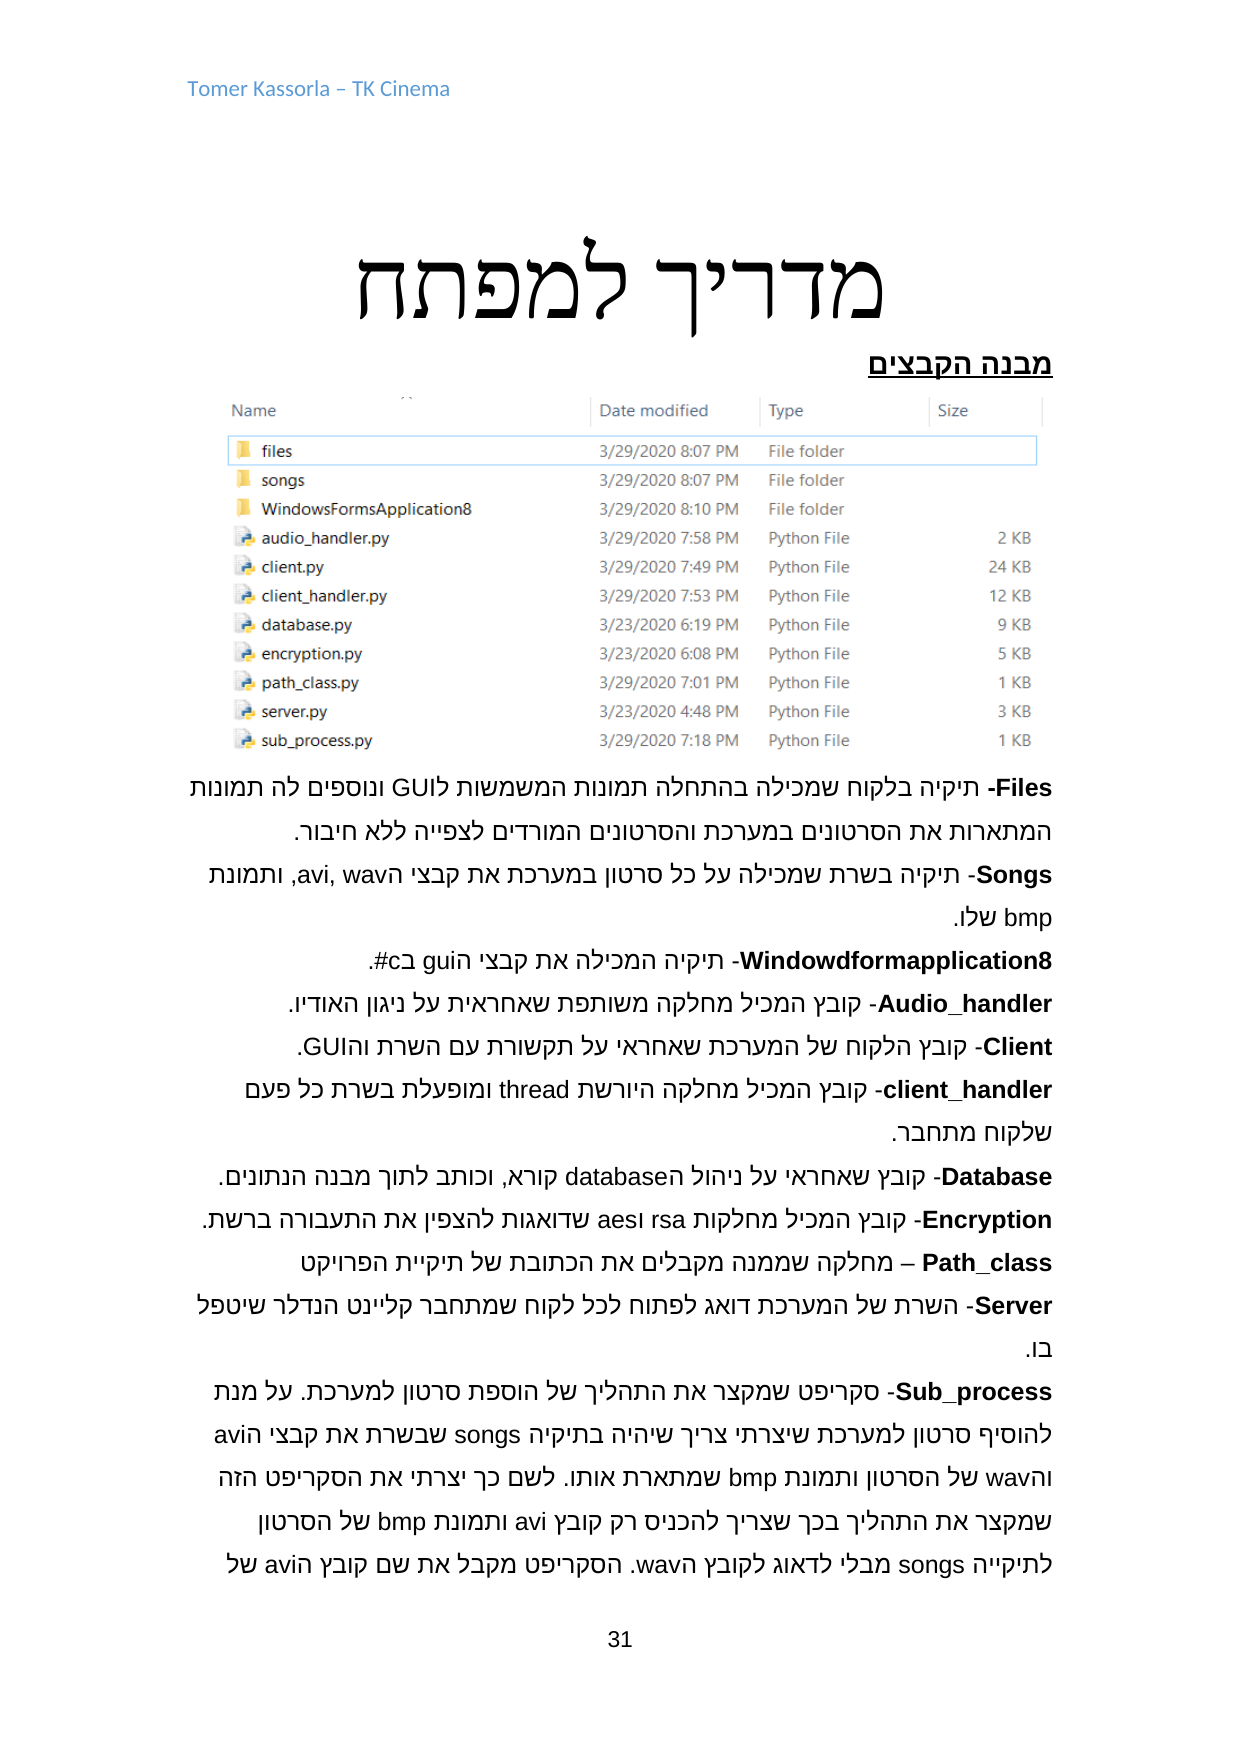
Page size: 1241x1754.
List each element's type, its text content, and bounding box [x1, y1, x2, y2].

picture [221, 397, 1053, 760]
text Files- תיקיה בלקוח שמכילה בהתחלה תמונות המשמשות לGUI ונוספים לה תמונות המתארות את הסרטונים במערכת והסרטונים המורדים לצפייה ללא חיבור. [187, 773, 1053, 845]
text Songs- תיקיה בשרת שמכילה על כל סרטון במערכת את קבצי הavi, wav, ותמונת bmp שלו. [187, 860, 1053, 932]
text Audio_handler- קובץ המכיל מחלקה משותפת שאחראית על ניגון האודיו. [187, 989, 1053, 1018]
text Database- קובץ שאחראי על ניהול הdatabase קורא, וכותב לתוך מבנה הנתונים. [187, 1162, 1053, 1190]
text Server- השרת של המערכת דואג לפתוח לכל לקוח שמתחבר קליינט הנדלר שיטפל בו. [187, 1291, 1053, 1363]
text מבנה הקבצים [187, 347, 1053, 381]
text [187, 1377, 1053, 1578]
text Path_class – מחלקה שממנה מקבלים את הכתובת של תיקיית הפרויקט [187, 1248, 1053, 1277]
text client_handler- קובץ המכיל מחלקה היורשת thread ומופעלת בשרת כל פעם שלקוח מתחבר. [187, 1075, 1053, 1147]
text Windowdformapplication8- תיקיה המכילה את קבצי הgui בc#. [187, 946, 1053, 975]
text Encryption- קובץ המכיל מחלקות rsa וaes שדואגות להצפין את התעבורה ברשת. [187, 1205, 1053, 1233]
text Client- קובץ הלקוח של המערכת שאחראי על תקשורת עם השרת והGUI. [187, 1032, 1053, 1061]
subtitle מדריך למפתח [187, 225, 1053, 340]
